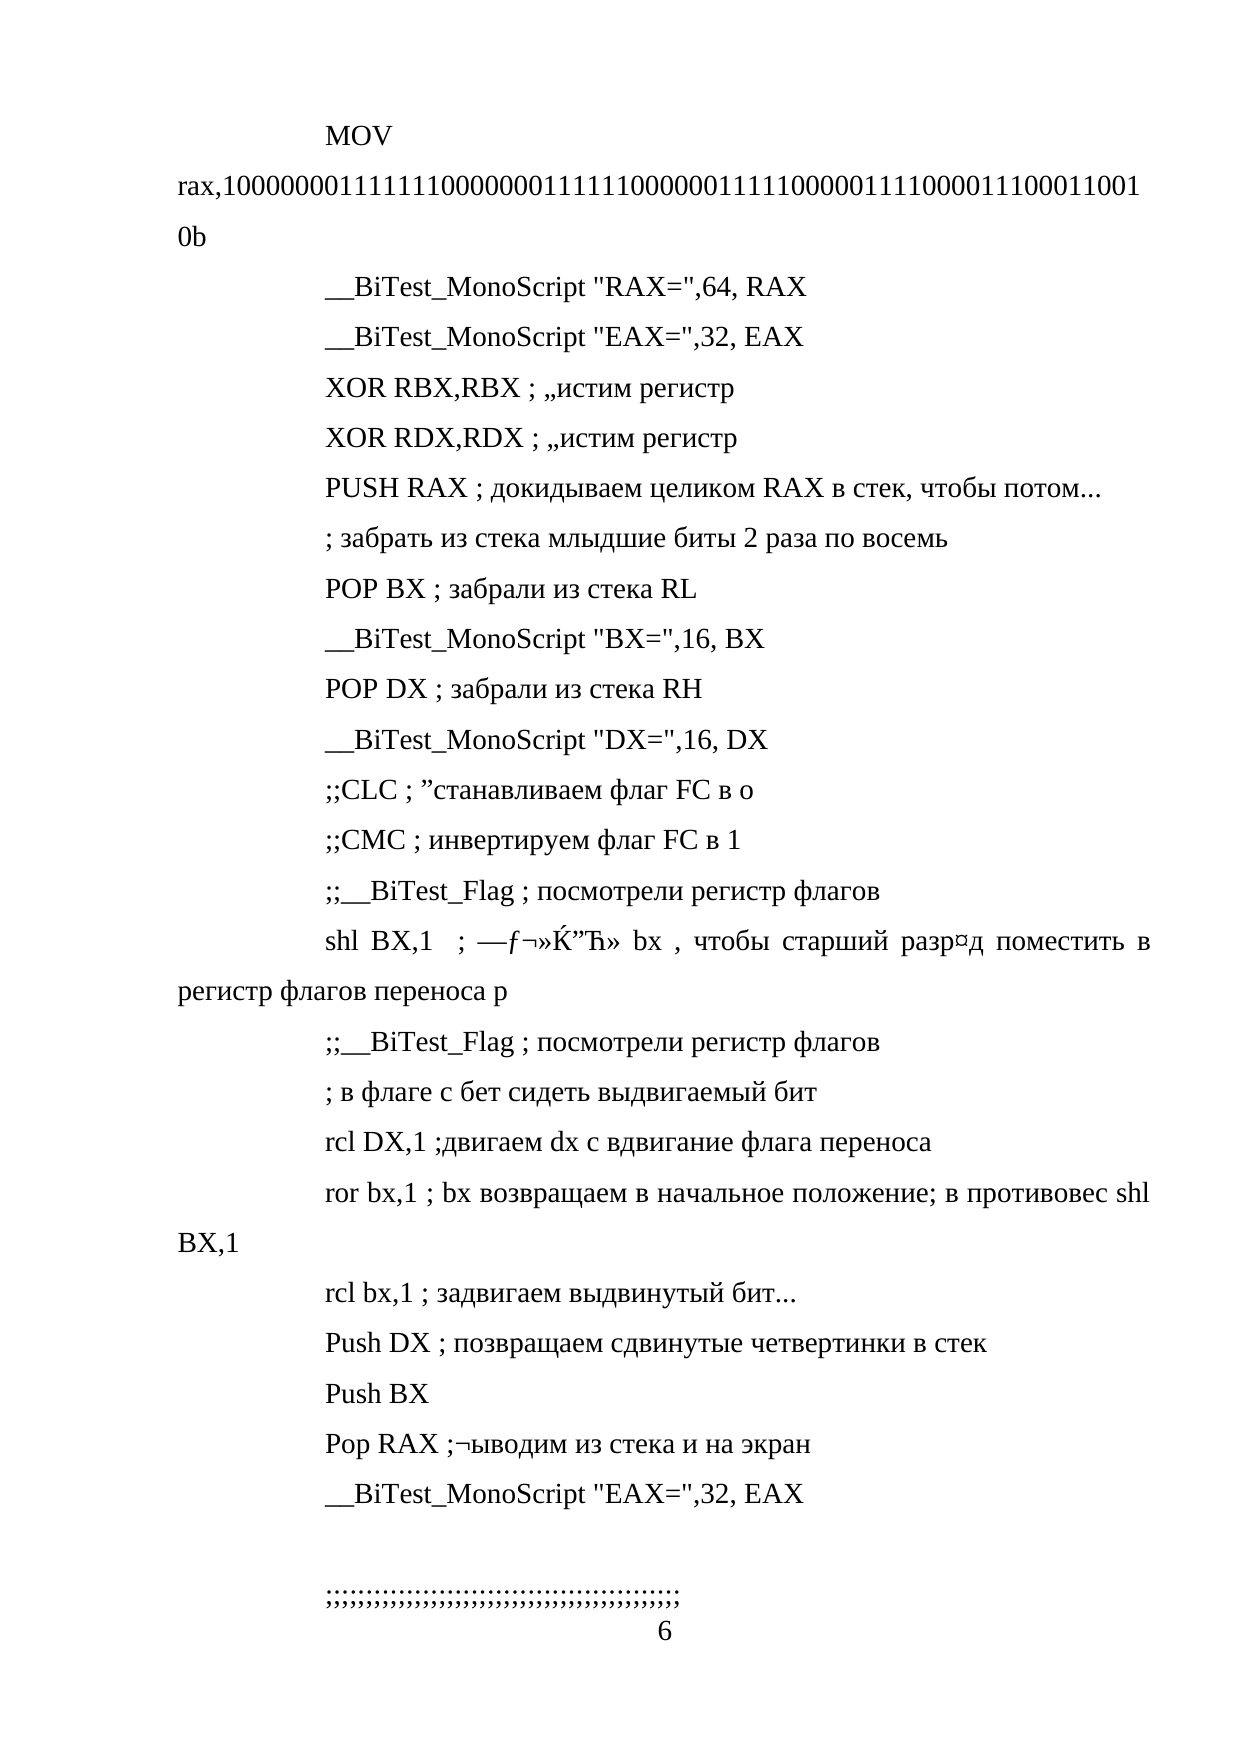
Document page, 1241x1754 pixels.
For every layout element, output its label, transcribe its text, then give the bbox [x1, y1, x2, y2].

text ;;;;;;;;;;;;;;;;;;;;;;;;;;;;;;;;;;;;;;;;;;;; [177, 1577, 1152, 1611]
text __BiTest_MonoScript "EAX=",32, EAX [177, 1477, 1152, 1510]
text XOR RBX,RBX ; „истим регистр [177, 370, 1152, 403]
text POP DX ; забрали из стека RH [177, 672, 1152, 705]
text Pop RAX ;¬ыводим из стека и на экран [177, 1426, 1152, 1460]
text ;;__BiTest_Flag ; посмотрели регистр флагов [177, 1024, 1152, 1057]
text POP BX ; забрали из стека RL [177, 571, 1152, 604]
text MOV rax,1000000011111110000000111111000000111110000011110000111000110010b [177, 118, 1152, 252]
text __BiTest_MonoScript "BX=",16, BX [177, 621, 1152, 655]
text __BiTest_MonoScript "RAX=",64, RAX [177, 269, 1152, 303]
text ;;__BiTest_Flag ; посмотрели регистр флагов [177, 873, 1152, 906]
text __BiTest_MonoScript "EAX=",32, EAX [177, 319, 1152, 353]
text shl BX,1 ; —ƒ¬»Ќ”Ћ» bx , чтобы старший разр¤д поместить в регистр флагов переноса р [177, 923, 1152, 1007]
text Push DX ; позвращаем сдвинутые четвертинки в стек [177, 1326, 1152, 1359]
text Push BX [177, 1376, 1152, 1409]
text rcl DX,1 ;двигаем dx с вдвигание флага переноса [177, 1124, 1152, 1158]
text ; в флаге с бет сидеть выдвигаемый бит [177, 1074, 1152, 1108]
text ; забрать из стека млыдшие биты 2 раза по восемь [177, 521, 1152, 554]
text ror bx,1 ; bx возвращаем в начальное положение; в противовес shl BX,1 [177, 1175, 1152, 1258]
text ;;CLC ; ”станавливаем флаг FC в о [177, 772, 1152, 806]
text XOR RDX,RDX ; „истим регистр [177, 420, 1152, 453]
text __BiTest_MonoScript "DX=",16, DX [177, 722, 1152, 755]
text ;;CMC ; инвертируем флаг FC в 1 [177, 822, 1152, 856]
text PUSH RAX ; докидываем целиком RAX в стек, чтобы потом... [177, 470, 1152, 504]
text rcl bx,1 ; задвигаем выдвинутый бит... [177, 1275, 1152, 1309]
